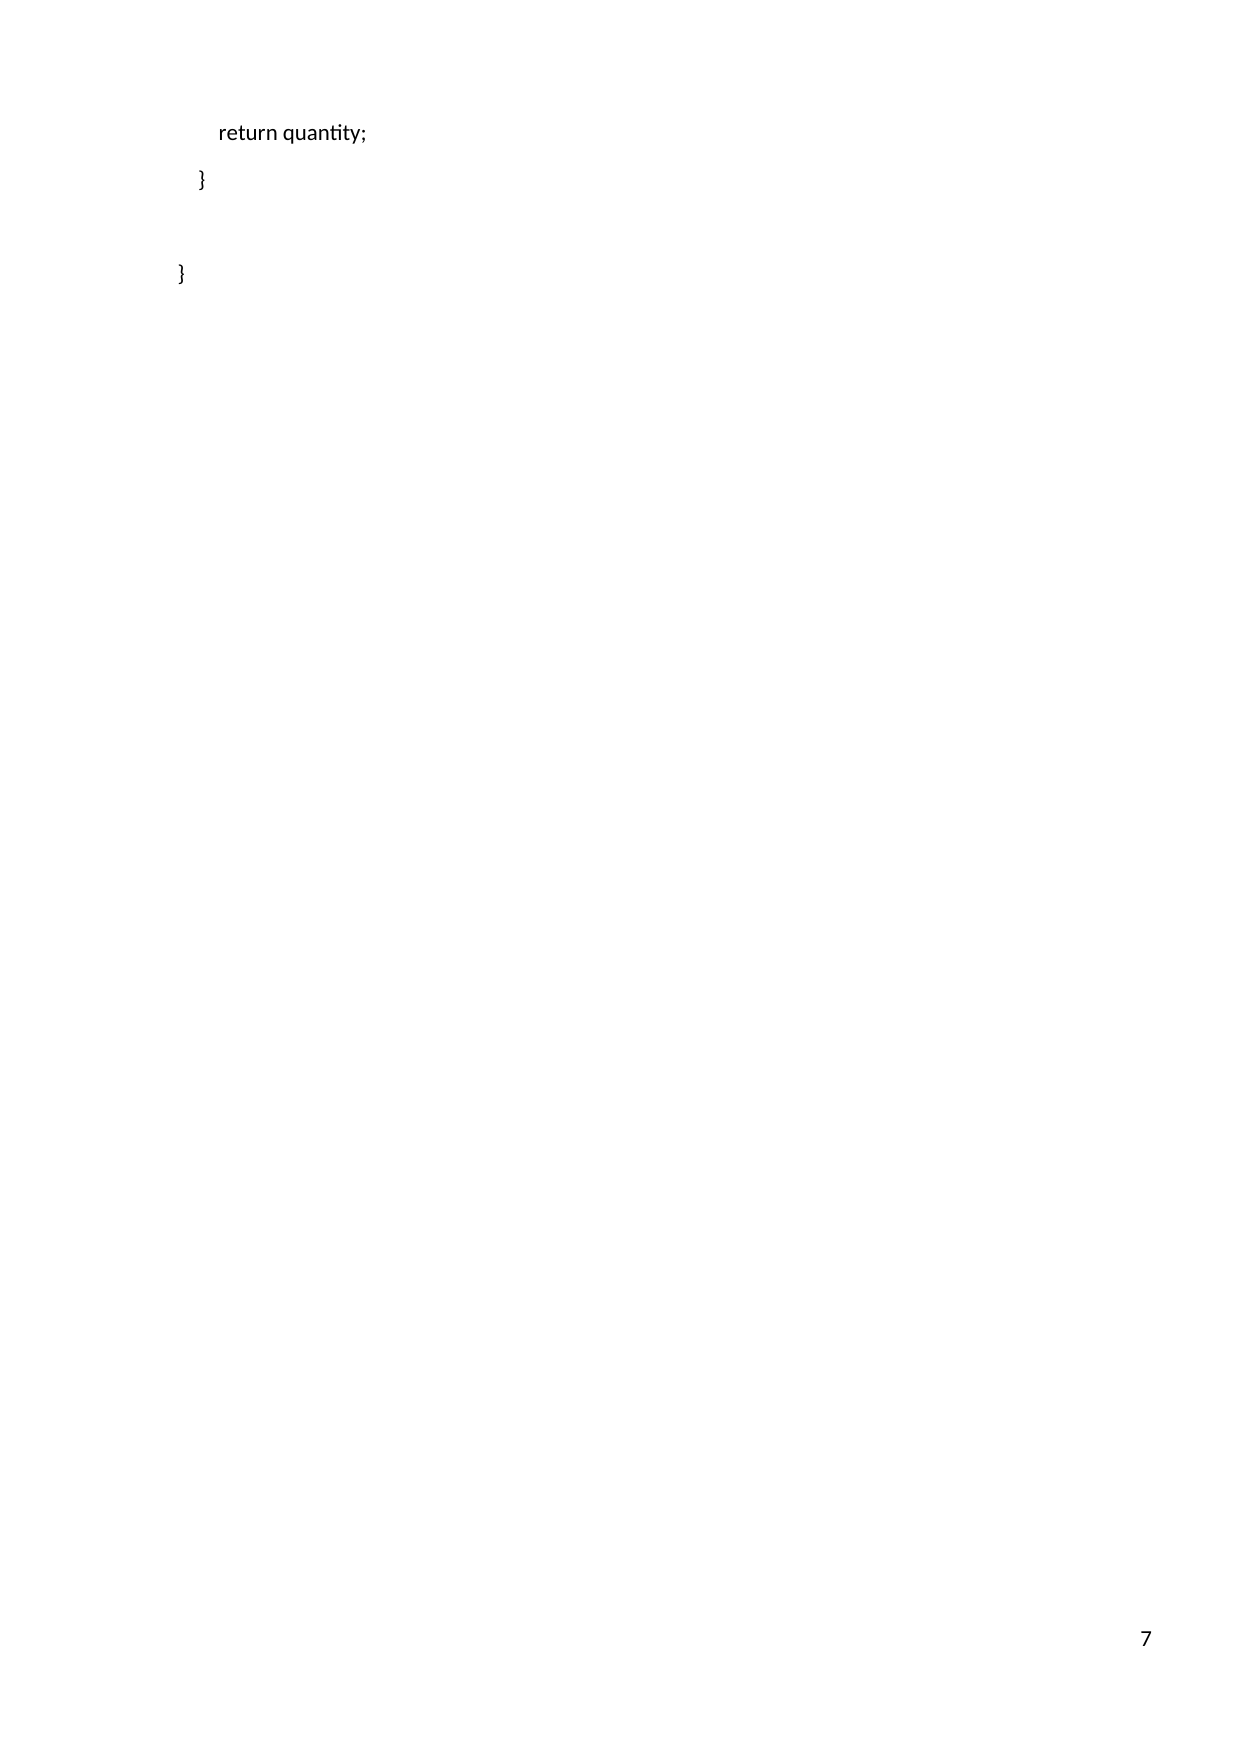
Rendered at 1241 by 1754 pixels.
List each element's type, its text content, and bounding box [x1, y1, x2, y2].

text return quantity; [177, 118, 1152, 146]
text } [177, 165, 1152, 193]
text } [177, 259, 1152, 287]
